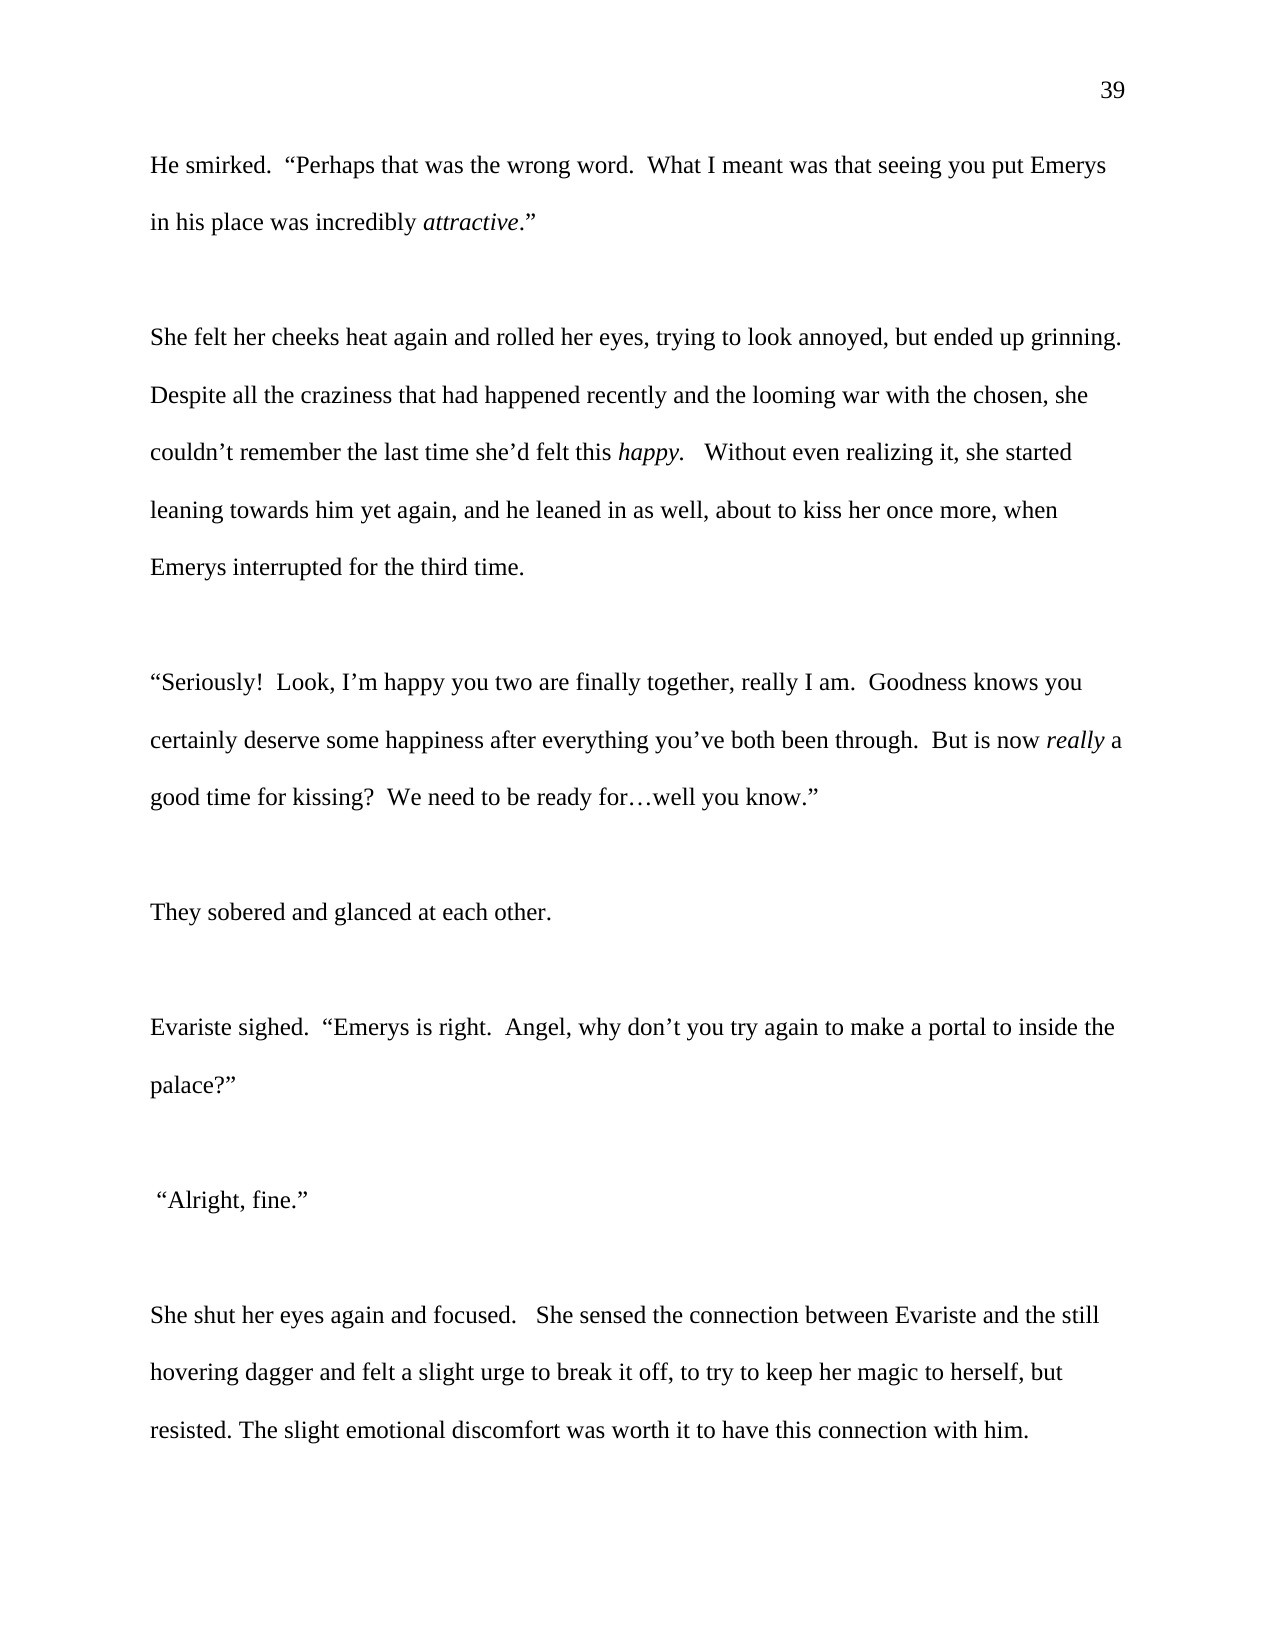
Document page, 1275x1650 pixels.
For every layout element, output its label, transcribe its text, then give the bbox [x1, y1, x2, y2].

text Evariste sighed. “Emerys is right. Angel, why don’t you try again to make a portal to inside the palace?” [150, 1012, 1125, 1099]
text “Seriously! Look, I’m happy you two are finally together, really I am. Goodness knows you certainly deserve some happiness after everything you’ve both been through. But is now really a good time for kissing? We need to be ready for…well you know.” [150, 667, 1125, 811]
text “Alright, fine.” [150, 1185, 1125, 1214]
text She shut her eyes again and focused. She sensed the connection between Evariste and the still hovering dagger and felt a slight urge to break it off, to try to keep her magic to herself, but resisted. The slight emotional discomfort was worth it to have this connection with him. [150, 1300, 1125, 1444]
text She felt her cheeks heat again and rolled her eyes, trying to look annoyed, but ended up grinning. Despite all the craziness that had happened recently and the looming war with the chosen, she couldn’t remember the last time she’d felt this happy. Without even realizing it, she started leaning towards him yet again, and he leaned in as well, about to kiss her once more, when Emerys interrupted for the third time. [150, 322, 1125, 581]
text He smirked. “Perhaps that was the wrong word. What I meant was that seeing you put Emerys in his place was incredibly attractive.” [150, 150, 1125, 236]
text They sobered and glanced at each other. [150, 897, 1125, 926]
